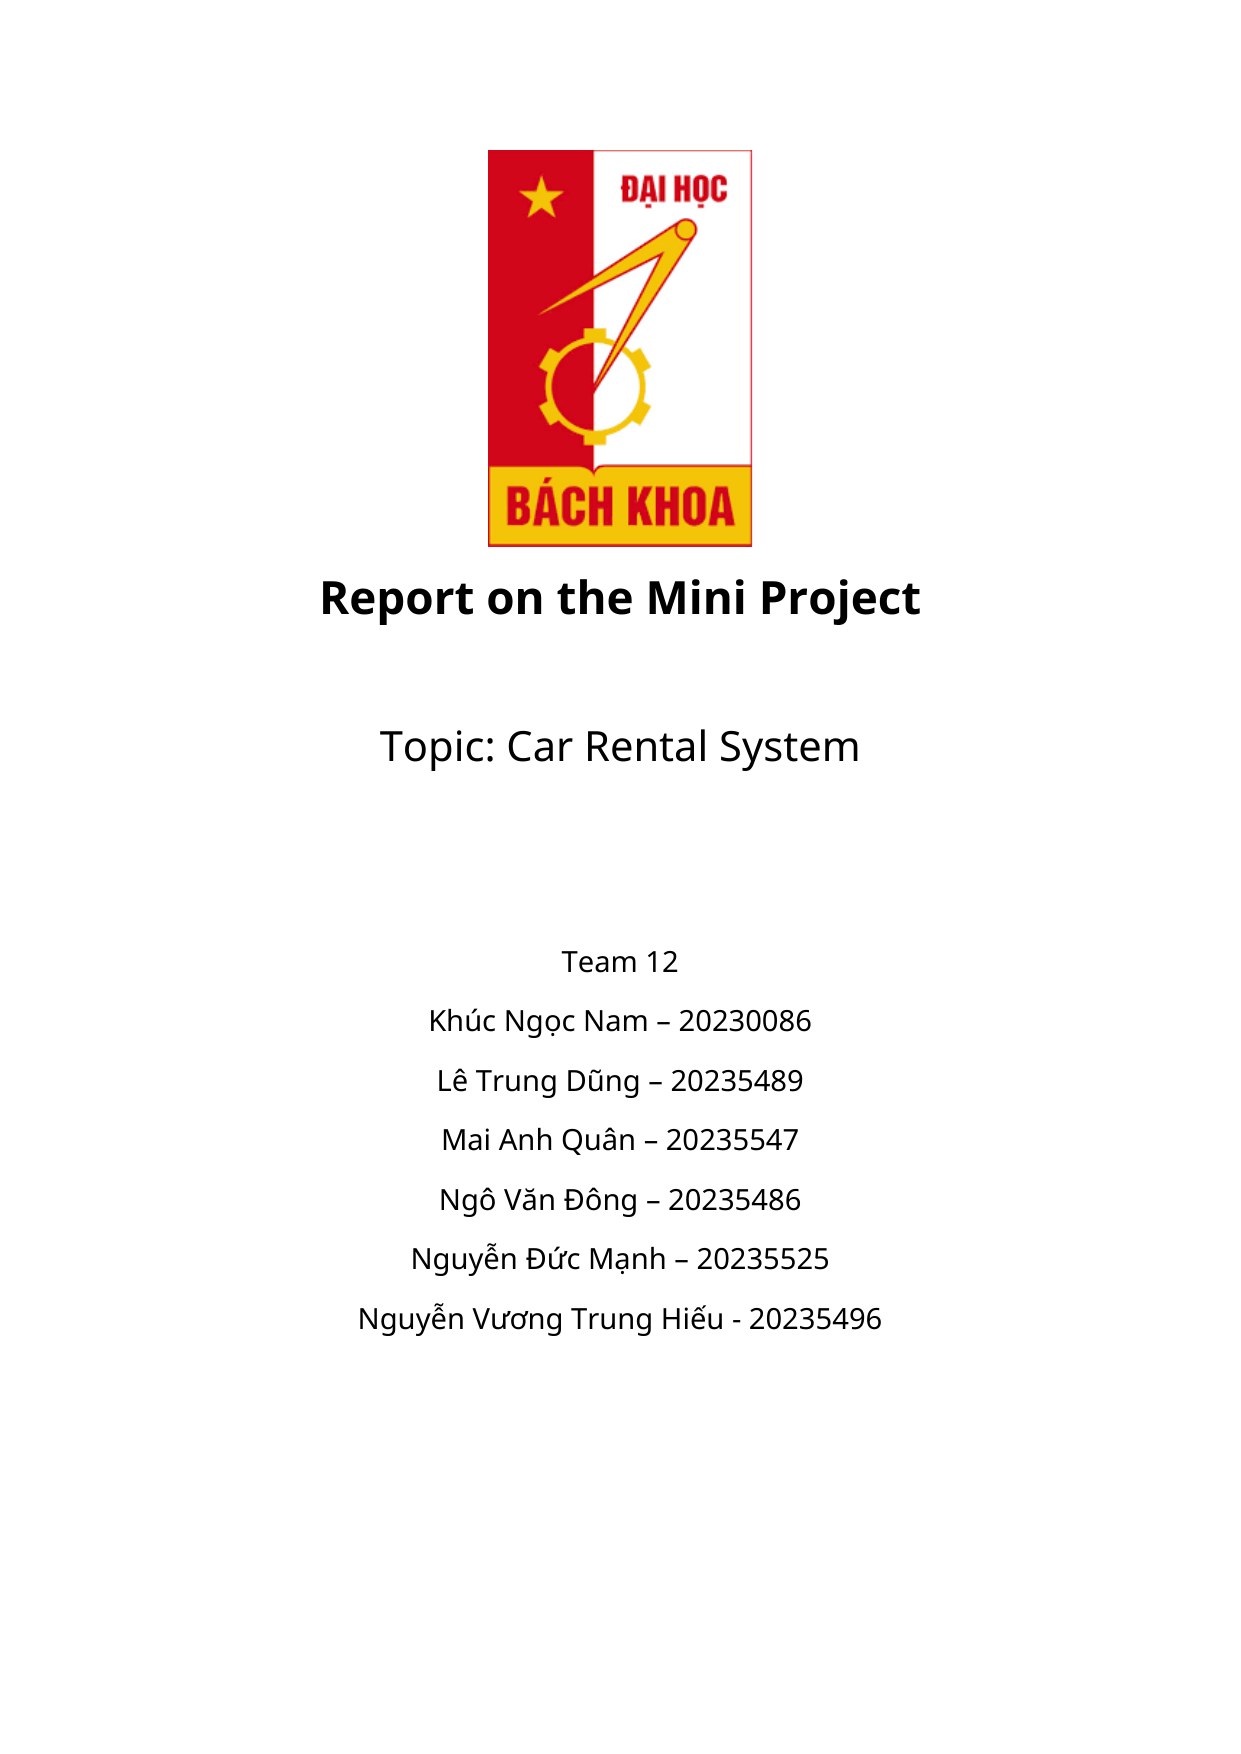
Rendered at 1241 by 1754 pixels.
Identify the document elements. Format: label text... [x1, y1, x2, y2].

text Topic: Car Rental System [150, 649, 1090, 803]
text Report on the Mini Project [150, 566, 1090, 628]
text Nguyễn Vương Trung Hiếu - 20235496 [150, 1298, 1090, 1338]
text Ngô Văn Đông – 20235486 [150, 1179, 1090, 1219]
text Khúc Ngọc Nam – 20230086 [150, 1001, 1090, 1040]
picture [488, 150, 753, 547]
text Team 12 [150, 941, 1090, 981]
text Nguyễn Đức Mạnh – 20235525 [150, 1239, 1090, 1278]
text Lê Trung Dũng – 20235489 [150, 1060, 1090, 1100]
text Mai Anh Quân – 20235547 [150, 1120, 1090, 1159]
